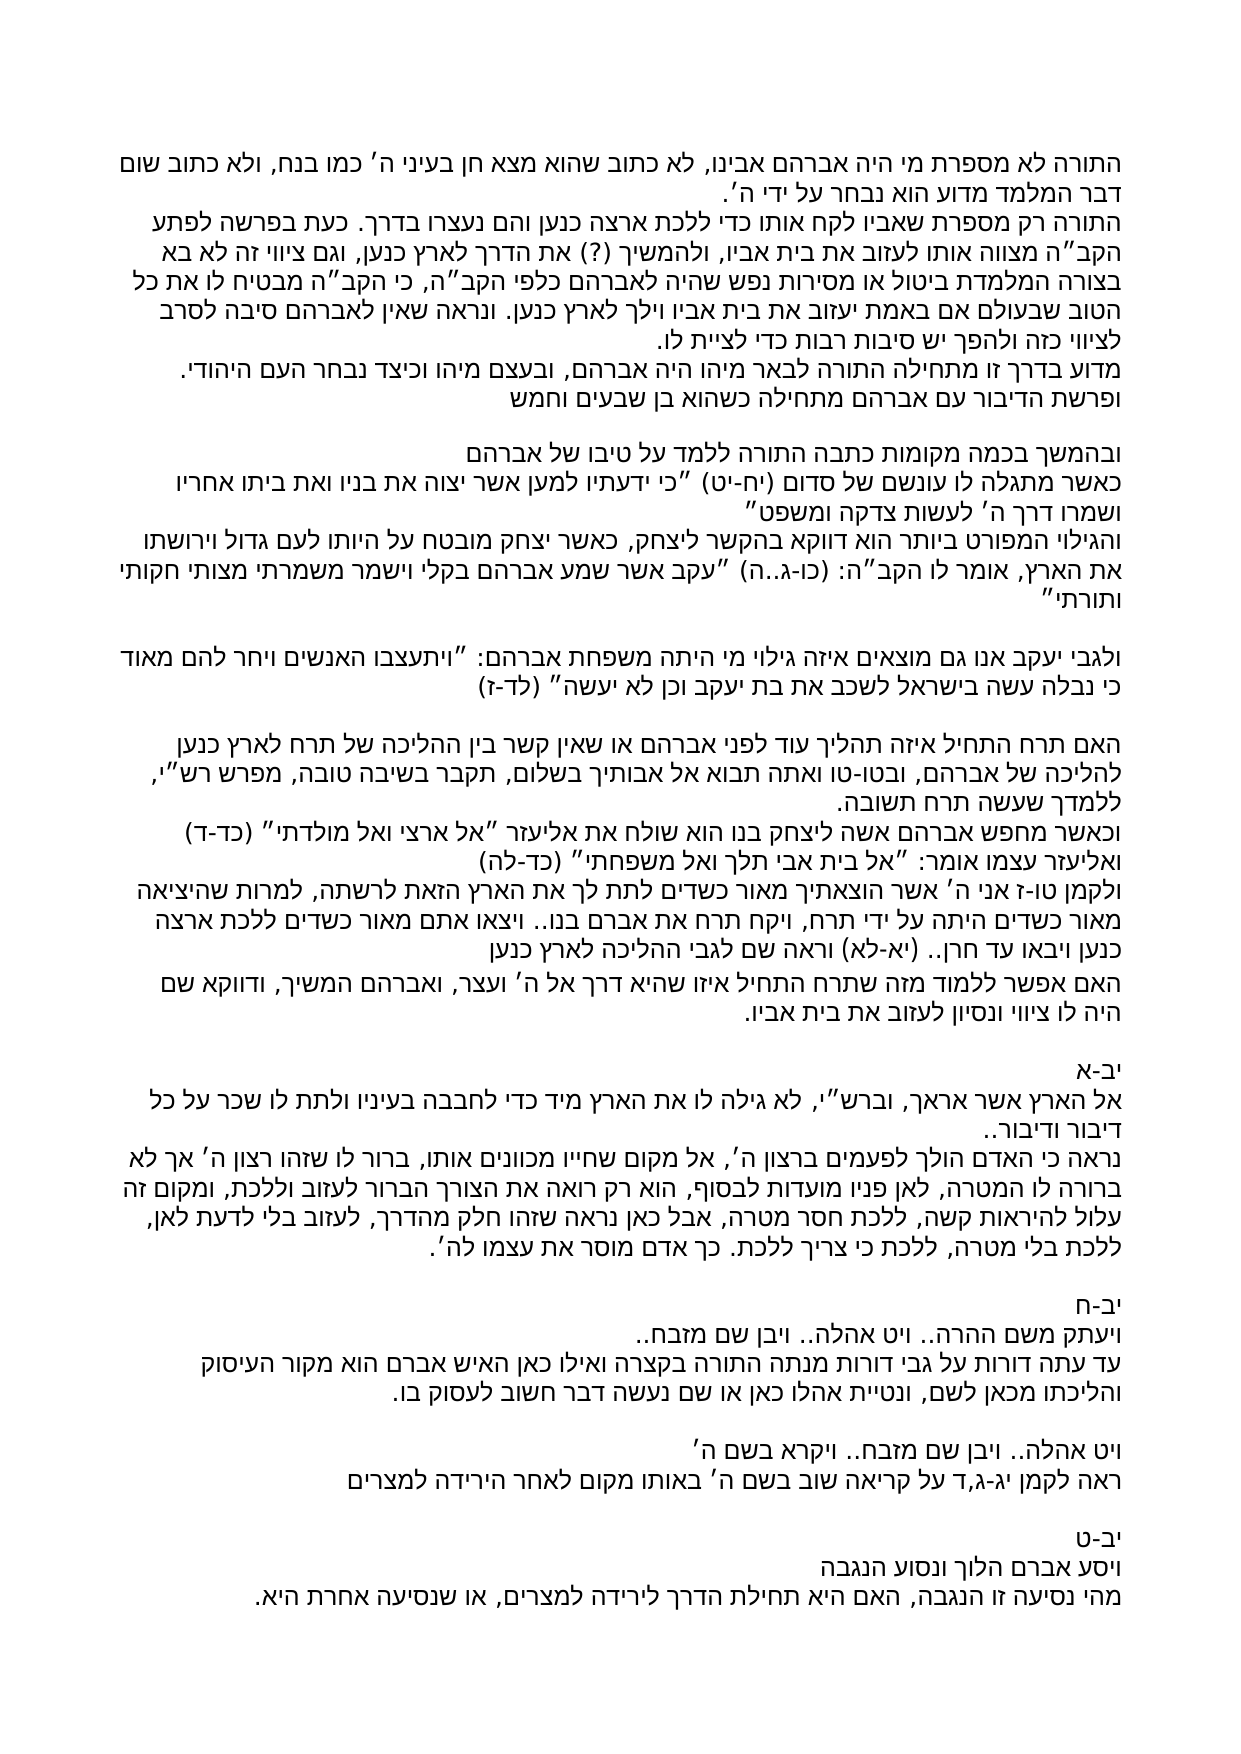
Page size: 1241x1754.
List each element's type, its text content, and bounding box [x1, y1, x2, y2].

text עד עתה דורות על גבי דורות מנתה התורה בקצרה ואילו כאן האיש אברם הוא מקור העיסוק והליכתו מכאן לשם, ונטיית אהלו כאן או שם נעשה דבר חשוב לעסוק בו. [118, 1349, 1122, 1407]
text ולגבי יעקב אנו גם מוצאים איזה גילוי מי היתה משפחת אברהם: ״ויתעצבו האנשים ויחר להם מאוד כי נבלה עשה בישראל לשכב את בת יעקב וכן לא יעשה״ (לד-ז) [118, 643, 1122, 701]
text ולקמן טו-ז אני ה׳ אשר הוצאתיך מאור כשדים לתת לך את הארץ הזאת לרשתה, למרות שהיציאה מאור כשדים היתה על ידי תרח, ויקח תרח את אברם בנו.. ויצאו אתם מאור כשדים ללכת ארצה כנען ויבאו עד חרן.. (יא-לא) וראה שם לגבי ההליכה לארץ כנען [118, 876, 1122, 969]
text התורה לא מספרת מי היה אברהם אבינו, לא כתוב שהוא מצא חן בעיני ה׳ כמו בנח, ולא כתוב שום דבר המלמד מדוע הוא נבחר על ידי ה׳. [118, 149, 1122, 208]
text והגילוי המפורט ביותר הוא דווקא בהקשר ליצחק, כאשר יצחק מובטח על היותו לעם גדול וירושתו את הארץ, אומר לו הקב״ה: (כו-ג..ה) ״עקב אשר שמע אברהם בקלי וישמר משמרתי מצותי חקותי ותורתי״ [118, 526, 1122, 614]
text כאשר מתגלה לו עונשם של סדום (יח-יט) ״כי ידעתיו למען אשר יצוה את בניו ואת ביתו אחריו ושמרו דרך ה׳ לעשות צדקה ומשפט״ [118, 468, 1122, 526]
text האם אפשר ללמוד מזה שתרח התחיל איזו שהיא דרך אל ה׳ ועצר, ואברהם המשיך, ודווקא שם היה לו ציווי ונסיון לעזוב את בית אביו. [118, 969, 1122, 1027]
text האם תרח התחיל איזה תהליך עוד לפני אברהם או שאין קשר בין ההליכה של תרח לארץ כנען להליכה של אברהם, ובטו-טו ואתה תבוא אל אבותיך בשלום, תקבר בשיבה טובה, מפרש רש״י, ללמדך שעשה תרח תשובה. [118, 730, 1122, 818]
text ויסע אברם הלוך ונסוע הנגבה [118, 1553, 1122, 1582]
text ויט אהלה.. ויבן שם מזבח.. ויקרא בשם ה׳ [118, 1436, 1122, 1466]
text יב-ט [118, 1524, 1122, 1553]
text מהי נסיעה זו הנגבה, האם היא תחילת הדרך לירידה למצרים, או שנסיעה אחרת היא. [118, 1582, 1122, 1611]
text וכאשר מחפש אברהם אשה ליצחק בנו הוא שולח את אליעזר ״אל ארצי ואל מולדתי״ (כד-ד) ואליעזר עצמו אומר: ״אל בית אבי תלך ואל משפחתי״ (כד-לה) [118, 818, 1122, 876]
text ראה לקמן יג-ג,ד על קריאה שוב בשם ה׳ באותו מקום לאחר הירידה למצרים [118, 1466, 1122, 1495]
text אל הארץ אשר אראך, וברש״י, לא גילה לו את הארץ מיד כדי לחבבה בעיניו ולתת לו שכר על כל דיבור ודיבור.. [118, 1086, 1122, 1144]
text התורה רק מספרת שאביו לקח אותו כדי ללכת ארצה כנען והם נעצרו בדרך. כעת בפרשה לפתע הקב״ה מצווה אותו לעזוב את בית אביו, ולהמשיך (?) את הדרך לארץ כנען, וגם ציווי זה לא בא בצורה המלמדת ביטול או מסירות נפש שהיה לאברהם כלפי הקב״ה, כי הקב״ה מבטיח לו את כל הטוב שבעולם אם באמת יעזוב את בית אביו וילך לארץ כנען. ונראה שאין לאברהם סיבה לסרב לציווי כזה ולהפך יש סיבות רבות כדי לציית לו. [118, 208, 1122, 355]
text מדוע בדרך זו מתחילה התורה לבאר מיהו היה אברהם, ובעצם מיהו וכיצד נבחר העם היהודי. [118, 355, 1122, 384]
text יב-א [118, 1056, 1122, 1086]
text ובהמשך בכמה מקומות כתבה התורה ללמד על טיבו של אברהם [118, 439, 1122, 468]
text ופרשת הדיבור עם אברהם מתחילה כשהוא בן שבעים וחמש [118, 384, 1122, 413]
text ויעתק משם ההרה.. ויט אהלה.. ויבן שם מזבח.. [118, 1320, 1122, 1349]
text נראה כי האדם הולך לפעמים ברצון ה׳, אל מקום שחייו מכוונים אותו, ברור לו שזהו רצון ה׳ אך לא ברורה לו המטרה, לאן פניו מועדות לבסוף, הוא רק רואה את הצורך הברור לעזוב וללכת, ומקום זה עלול להיראות קשה, ללכת חסר מטרה, אבל כאן נראה שזהו חלק מהדרך, לעזוב בלי לדעת לאן, ללכת בלי מטרה, ללכת כי צריך ללכת. כך אדם מוסר את עצמו לה׳. [118, 1144, 1122, 1262]
text יב-ח [118, 1291, 1122, 1320]
